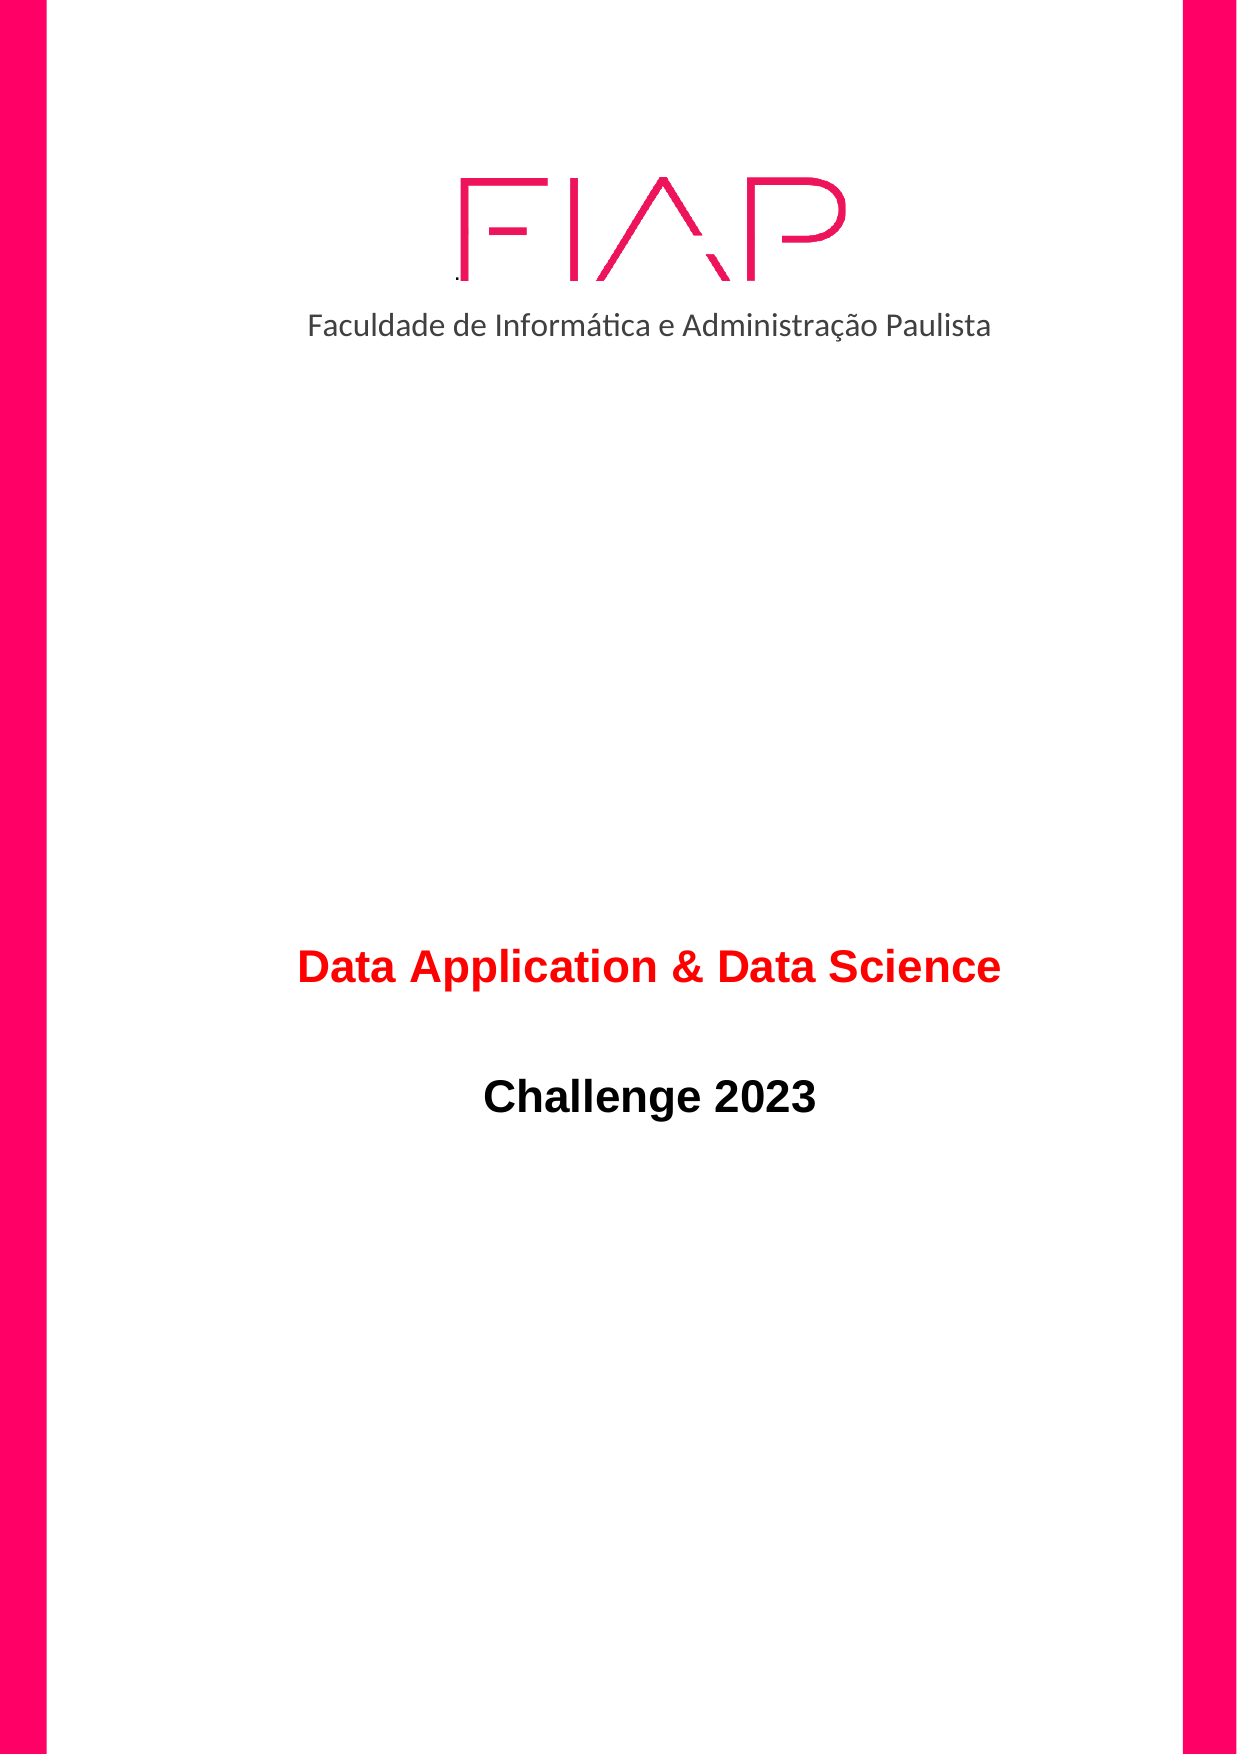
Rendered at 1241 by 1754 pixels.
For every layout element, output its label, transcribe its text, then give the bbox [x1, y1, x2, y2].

text Challenge 2023 [177, 1069, 1122, 1122]
text Data Application & Data Science [177, 940, 1122, 993]
picture [460, 177, 846, 281]
text Faculdade de Informática e Administração Paulista [177, 304, 1122, 345]
